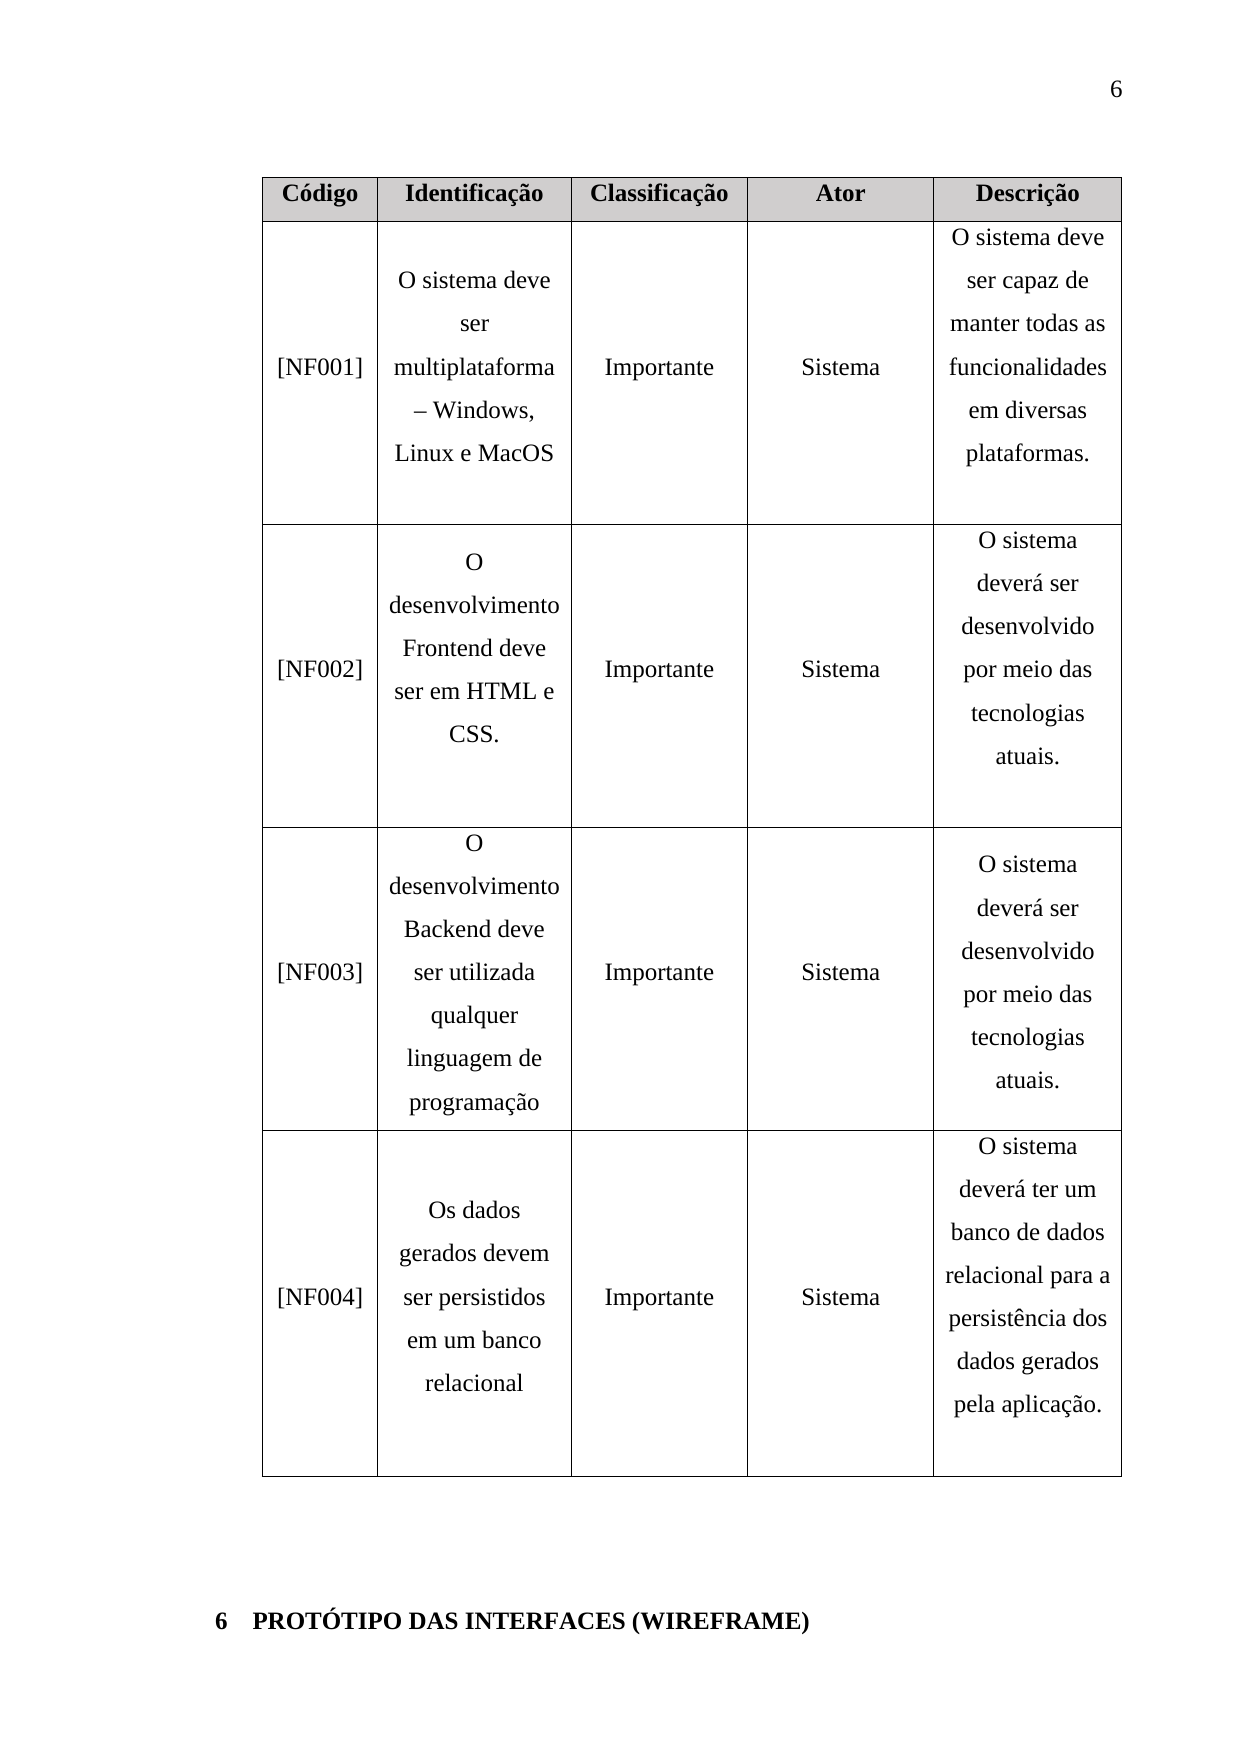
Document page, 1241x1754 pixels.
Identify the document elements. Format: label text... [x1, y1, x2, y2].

table_header Ator [748, 178, 933, 221]
table_cell O desenvolvimento Backend deve ser utilizada qualquer linguagem de programação [378, 828, 571, 1130]
table_cell O sistema deverá ser desenvolvido por meio das tecnologias atuais. [934, 828, 1121, 1130]
table_cell [NF001] [263, 222, 377, 524]
table_cell [NF004] [263, 1131, 377, 1476]
table_cell O sistema deve ser capaz de manter todas as funcionalidades em diversas plataformas. [934, 222, 1121, 524]
table_cell [NF002] [263, 525, 377, 827]
table_cell O sistema deve ser multiplataforma – Windows, Linux e MacOS [378, 222, 571, 524]
table_header Código [263, 178, 377, 221]
table_cell Sistema [748, 828, 933, 1130]
table_header Identificação [378, 178, 571, 221]
table_header Classificação [572, 178, 747, 221]
table_cell Os dados gerados devem ser persistidos em um banco relacional [378, 1131, 571, 1476]
table_cell Sistema [748, 1131, 933, 1476]
table_cell Importante [572, 1131, 747, 1476]
table_header Descrição [934, 178, 1121, 221]
table_cell O sistema deverá ter um banco de dados relacional para a persistência dos dados gerados pela aplicação. [934, 1131, 1121, 1476]
table_cell Sistema [748, 525, 933, 827]
table_cell O desenvolvimento Frontend deve ser em HTML e CSS. [378, 525, 571, 827]
table_cell O sistema deverá ser desenvolvido por meio das tecnologias atuais. [934, 525, 1121, 827]
table_cell [NF003] [263, 828, 377, 1130]
table_cell Sistema [748, 222, 933, 524]
subtitle PROTÓTIPO DAS INTERFACES (WIREFRAME) [215, 1606, 1122, 1635]
table_cell Importante [572, 828, 747, 1130]
table_cell Importante [572, 222, 747, 524]
table_cell Importante [572, 525, 747, 827]
